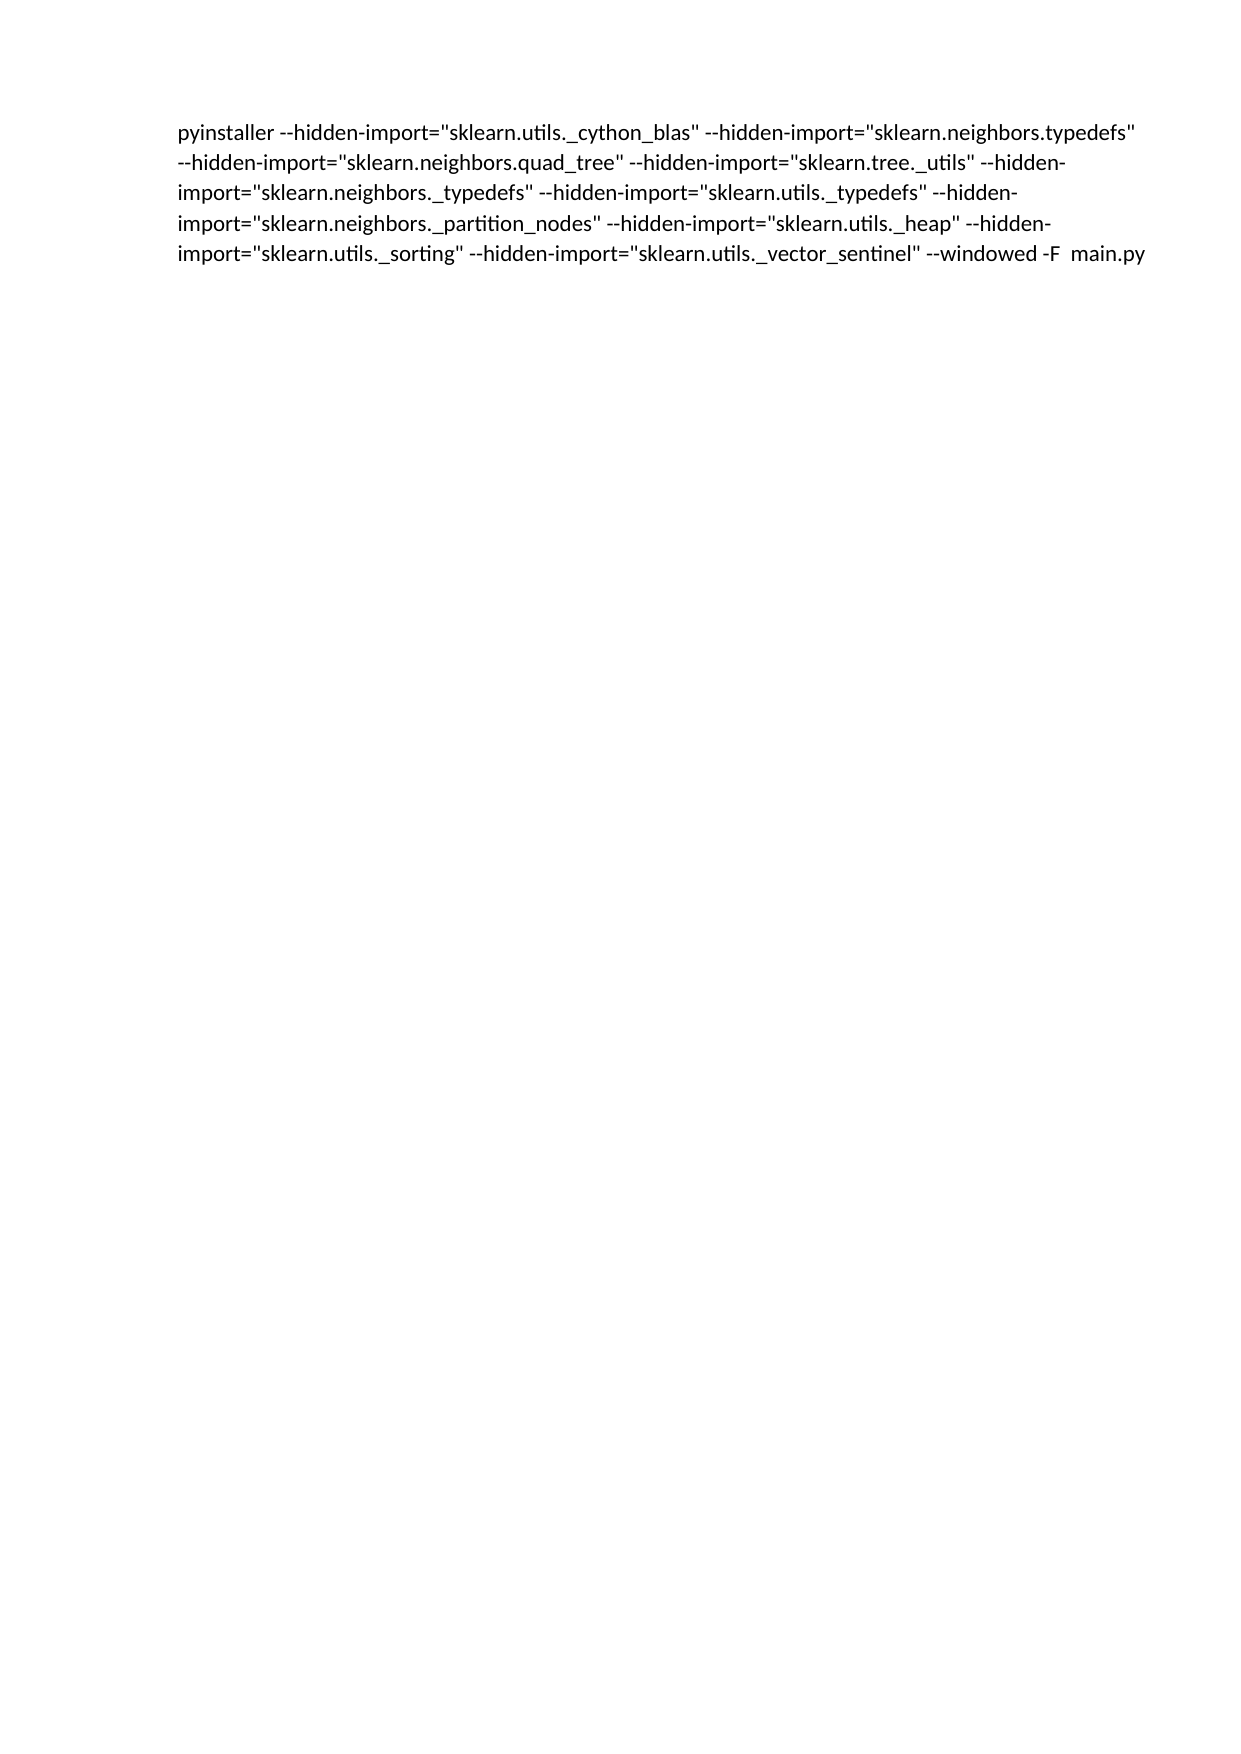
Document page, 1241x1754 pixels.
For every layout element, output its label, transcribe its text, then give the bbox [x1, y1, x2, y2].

text pyinstaller --hidden-import="sklearn.utils._cython_blas" --hidden-import="sklearn.neighbors.typedefs" --hidden-import="sklearn.neighbors.quad_tree" --hidden-import="sklearn.tree._utils" --hidden-import="sklearn.neighbors._typedefs" --hidden-import="sklearn.utils._typedefs" --hidden-import="sklearn.neighbors._partition_nodes" --hidden-import="sklearn.utils._heap" --hidden-import="sklearn.utils._sorting" --hidden-import="sklearn.utils._vector_sentinel" --windowed -F main.py [177, 118, 1152, 267]
